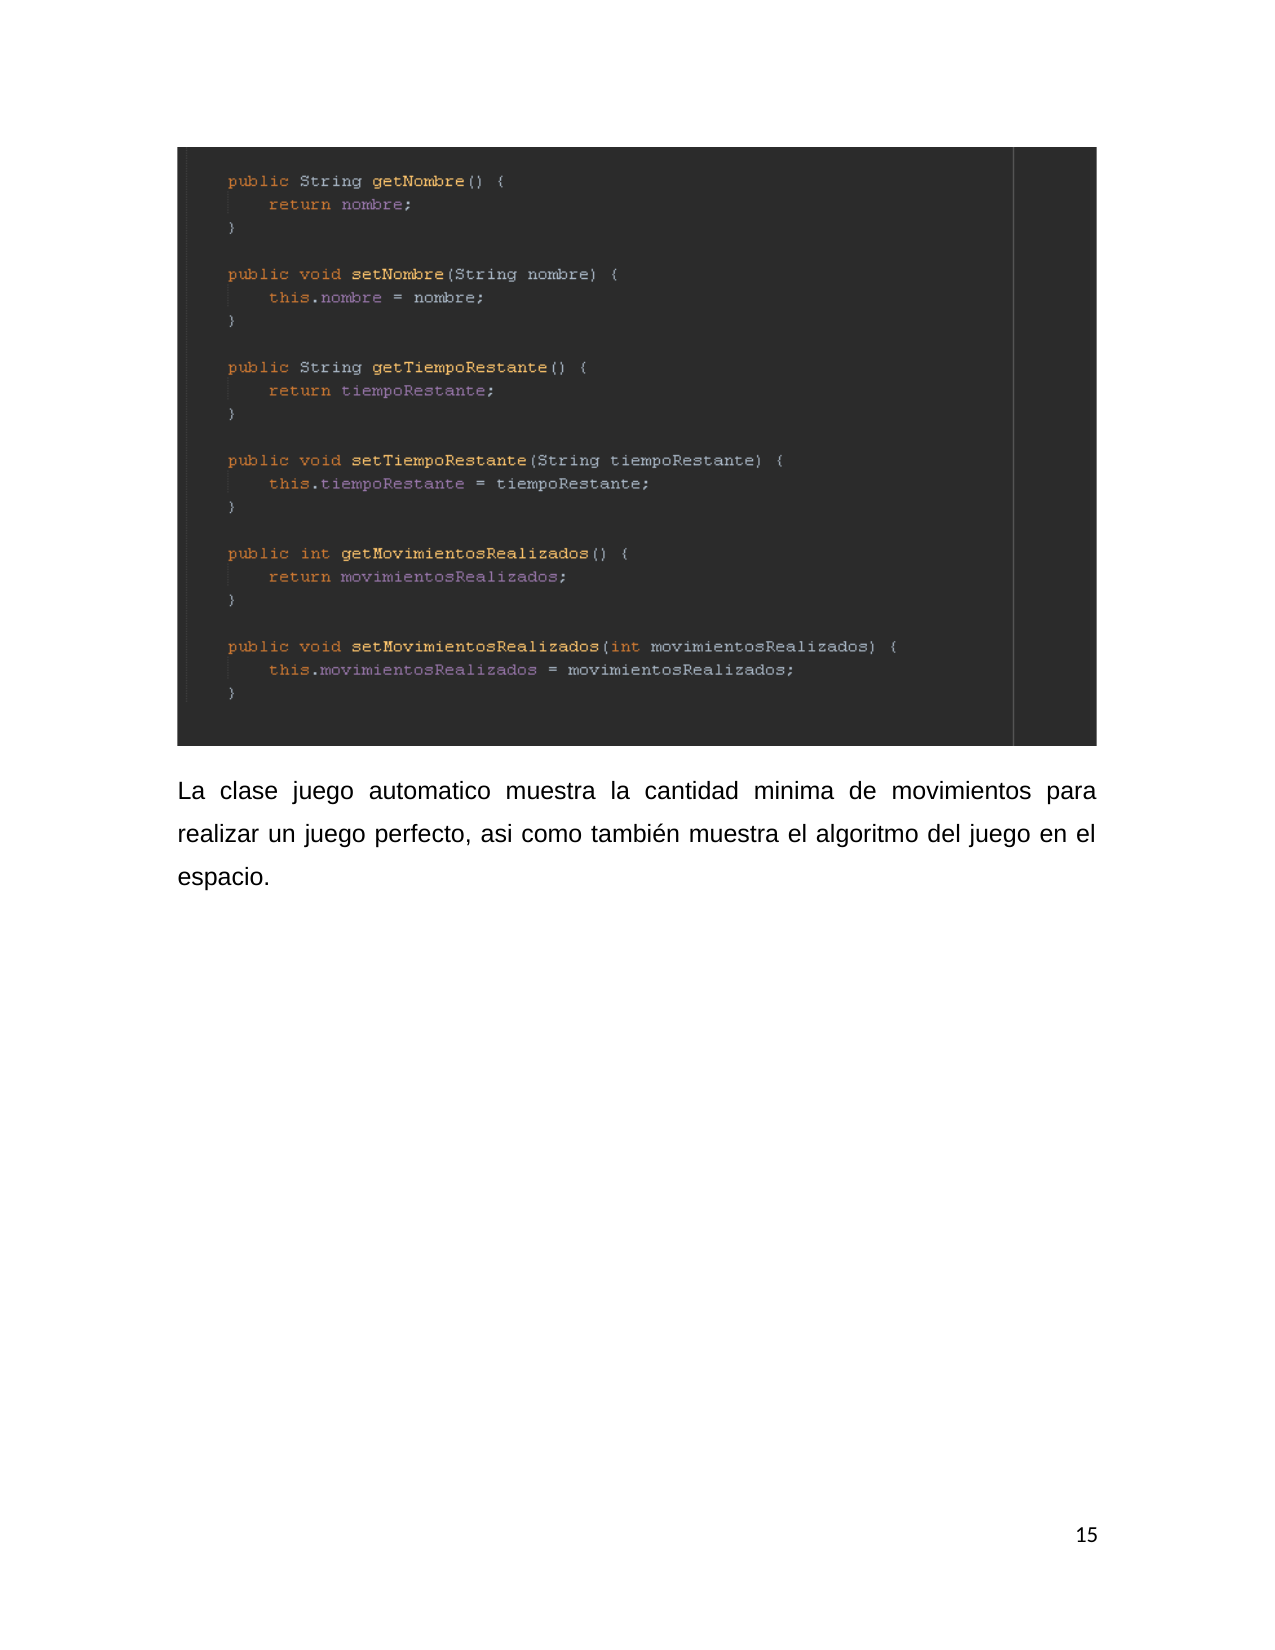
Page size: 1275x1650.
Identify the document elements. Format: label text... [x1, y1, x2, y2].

text La clase juego automatico muestra la cantidad minima de movimientos para realizar un juego perfecto, asi como también muestra el algoritmo del juego en el espacio. [177, 776, 1098, 891]
